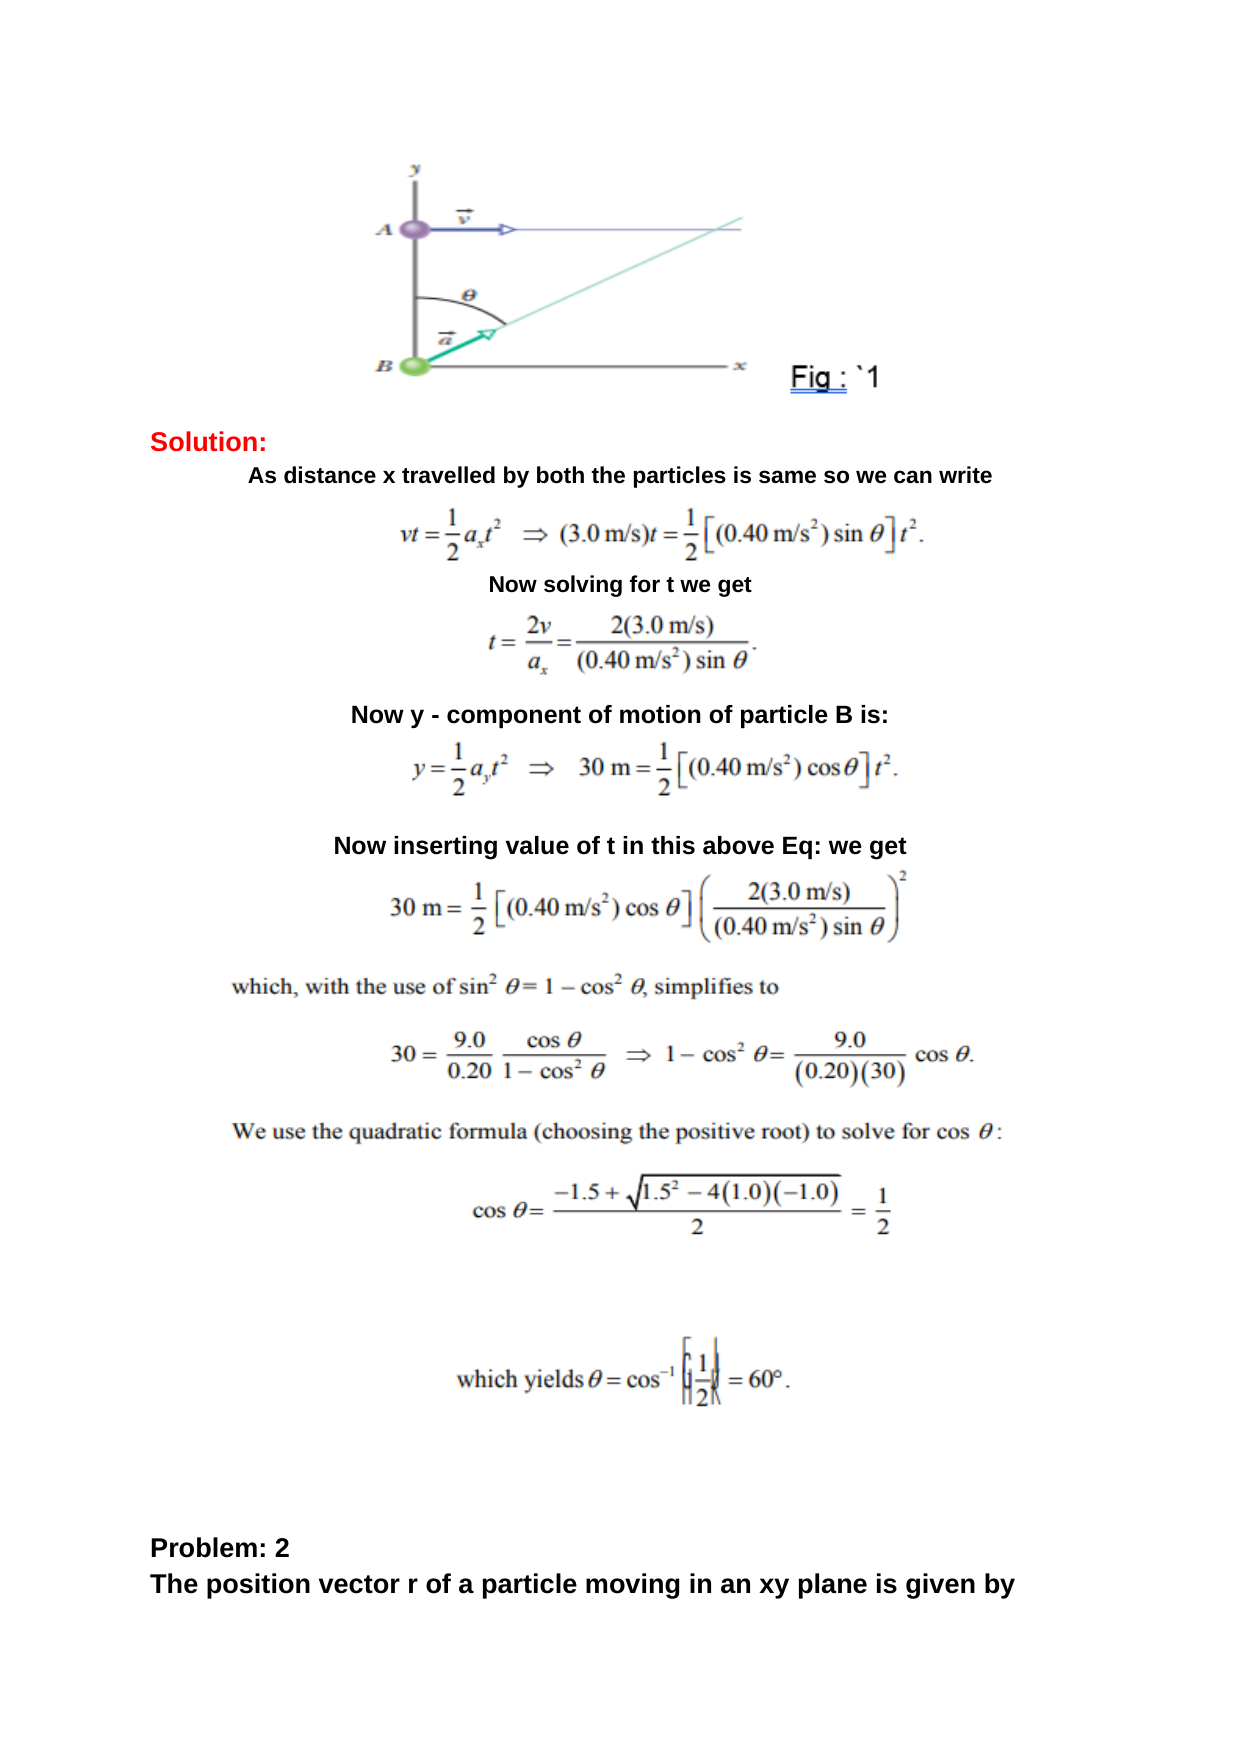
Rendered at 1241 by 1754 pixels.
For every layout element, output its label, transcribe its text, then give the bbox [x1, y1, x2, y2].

text Now y - component of motion of particle B is: [150, 700, 1090, 729]
picture [440, 601, 800, 697]
picture [427, 1307, 813, 1430]
text Now inserting value of t in this above Eq: we get [150, 831, 1090, 859]
picture [338, 150, 902, 422]
text Problem: 2 [150, 1532, 1090, 1564]
text As distance x travelled by both the particles is same so we can write [150, 462, 1090, 488]
picture [322, 733, 918, 827]
text The position vector r of a particle moving in an xy plane is given by [150, 1568, 1090, 1599]
picture [304, 866, 936, 960]
picture [167, 963, 1074, 1254]
picture [282, 491, 958, 567]
text Now solving for t we get [150, 571, 1090, 597]
text Solution: [150, 426, 1090, 457]
